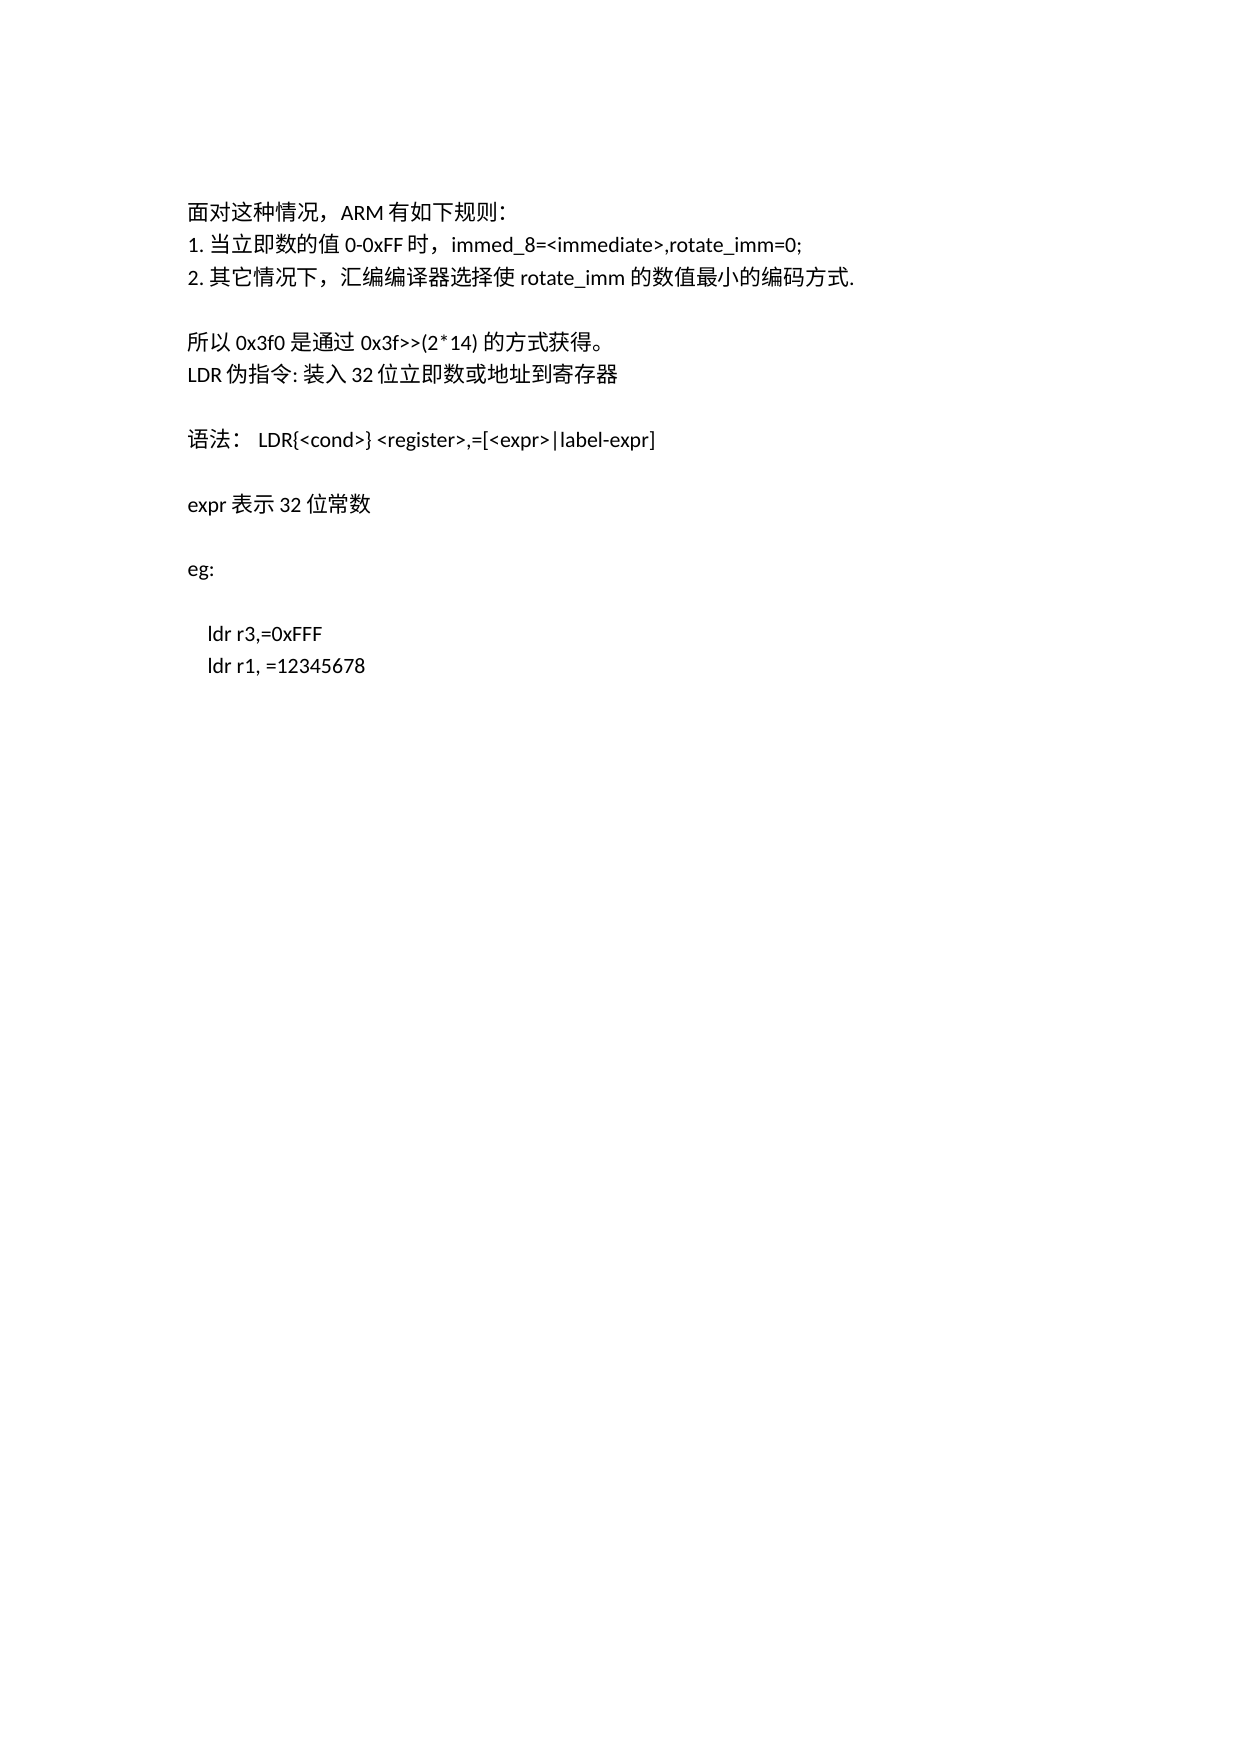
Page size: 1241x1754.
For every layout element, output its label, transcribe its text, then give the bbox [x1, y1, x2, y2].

text ldr r3,=0xFFF [187, 617, 1053, 649]
text 1. 当立即数的值0-0xFF时，immed_8=<immediate>,rotate_imm=0; [187, 227, 1053, 259]
text 2. 其它情况下，汇编编译器选择使 rotate_imm 的数值最小的编码方式. [187, 259, 1053, 292]
text 所以0x3f0 是通过 0x3f>>(2*14) 的方式获得。 [187, 324, 1053, 357]
text 面对这种情况，ARM有如下规则： [187, 194, 1053, 227]
text expr表示32位常数 [187, 487, 1053, 519]
text ldr r1, =12345678 [187, 649, 1053, 682]
text eg: [187, 552, 1053, 584]
text 语法： LDR{<cond>} <register>,=[<expr>|label-expr] [187, 422, 1053, 454]
text LDR伪指令: 装入32位立即数或地址到寄存器 [187, 357, 1053, 389]
